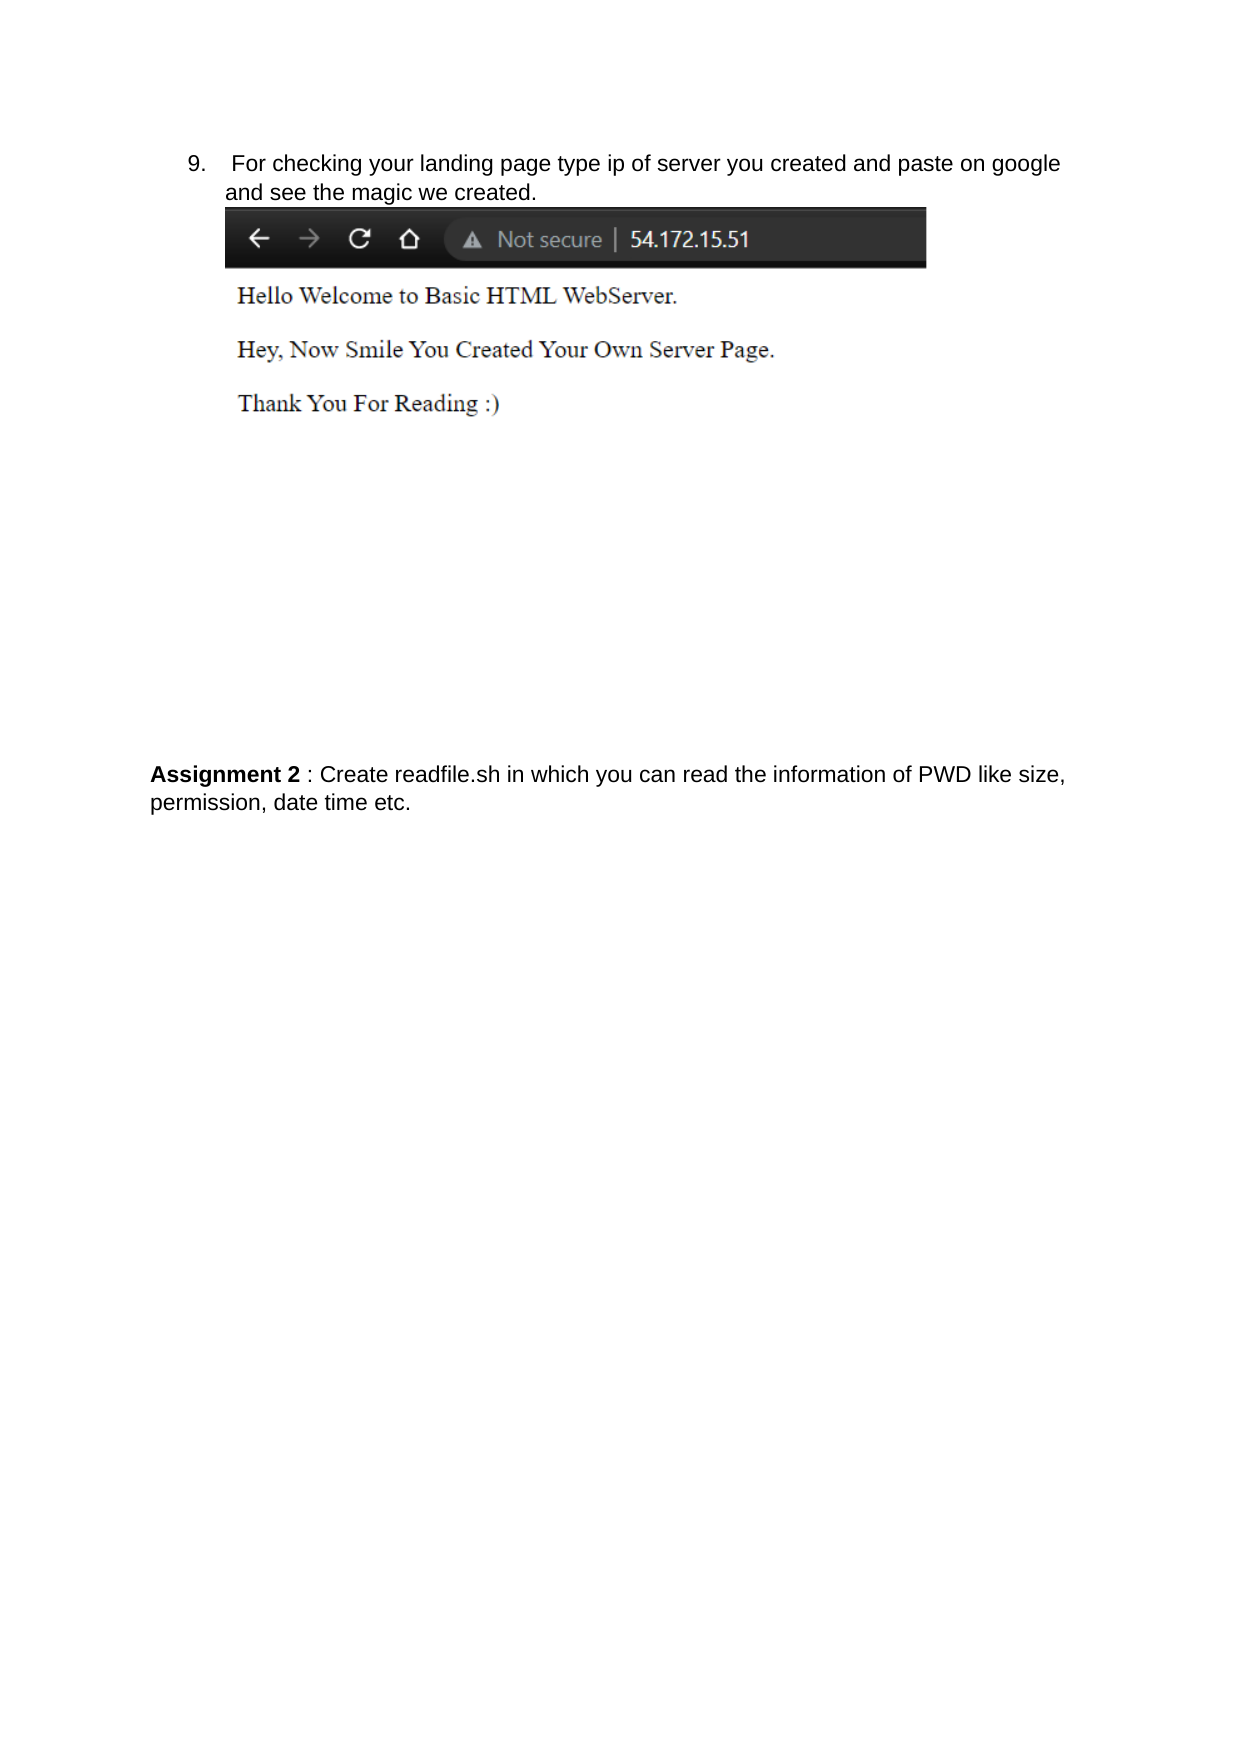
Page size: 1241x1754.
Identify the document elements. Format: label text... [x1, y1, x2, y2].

picture [225, 207, 927, 692]
text Assignment 2 : Create readfile.sh in which you can read the information of PWD like size, permission, date time etc. [150, 761, 1090, 816]
